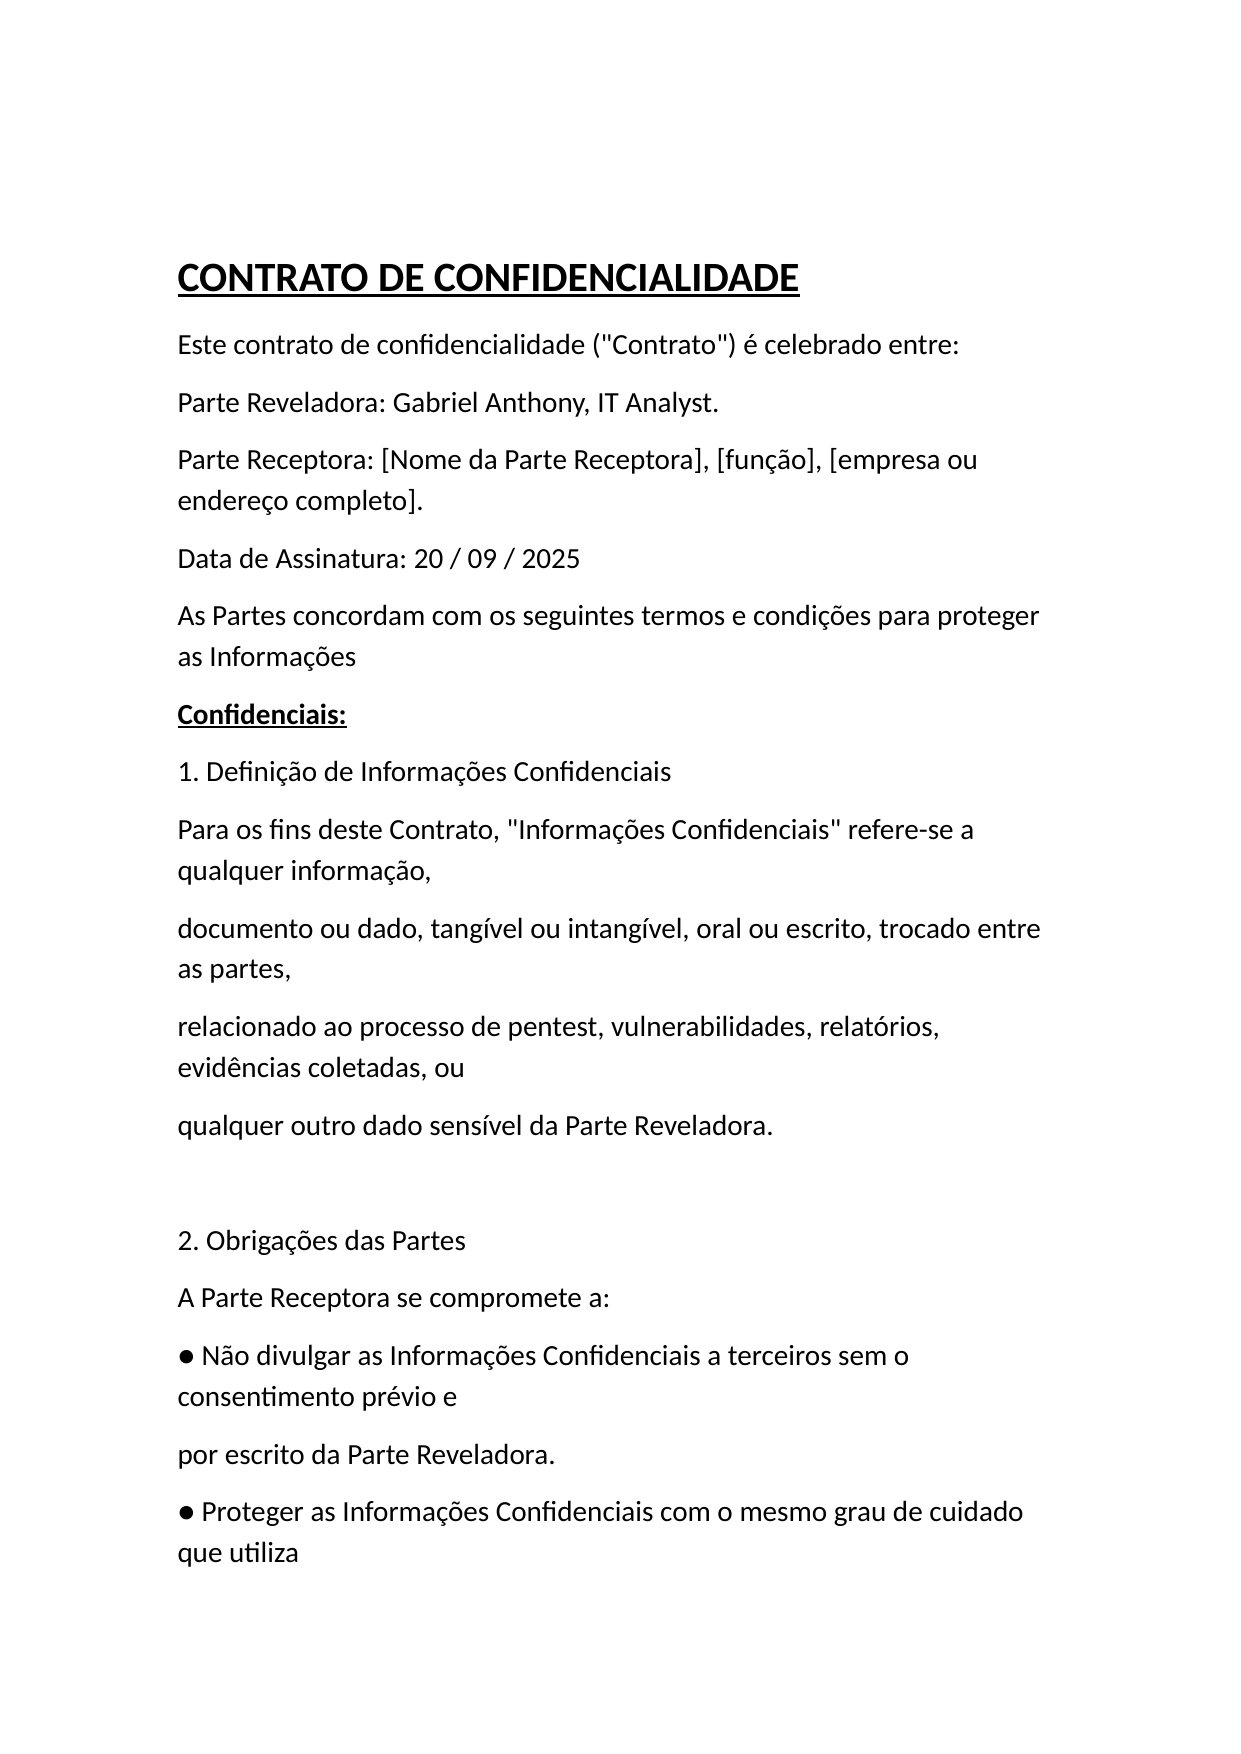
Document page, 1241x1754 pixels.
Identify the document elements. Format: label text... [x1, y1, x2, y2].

text ● Proteger as Informações Confidenciais com o mesmo grau de cuidado que utiliza [177, 1493, 1063, 1570]
text CONTRATO DE CONFIDENCIALIDADE [177, 251, 1063, 302]
text ● Não divulgar as Informações Confidenciais a terceiros sem o consentimento prévio e [177, 1337, 1063, 1414]
text Confidenciais: [177, 696, 1063, 732]
text relacionado ao processo de pentest, vulnerabilidades, relatórios, evidências coletadas, ou [177, 1008, 1063, 1085]
text Para os fins deste Contrato, "Informações Confidenciais" refere-se a qualquer informação, [177, 811, 1063, 888]
text por escrito da Parte Reveladora. [177, 1436, 1063, 1471]
text Parte Reveladora: Gabriel Anthony, IT Analyst. [177, 384, 1063, 419]
text 2. Obrigações das Partes [177, 1222, 1063, 1258]
text documento ou dado, tangível ou intangível, oral ou escrito, trocado entre as partes, [177, 910, 1063, 986]
text A Parte Receptora se compromete a: [177, 1279, 1063, 1315]
text Data de Assinatura: 20 / 09 / 2025 [177, 540, 1063, 575]
text 1. Definição de Informações Confidenciais [177, 753, 1063, 789]
text qualquer outro dado sensível da Parte Reveladora. [177, 1107, 1063, 1142]
text Este contrato de confidencialidade ("Contrato") é celebrado entre: [177, 326, 1063, 362]
text As Partes concordam com os seguintes termos e condições para proteger as Informações [177, 597, 1063, 674]
text Parte Receptora: [Nome da Parte Receptora], [função], [empresa ou endereço completo]. [177, 441, 1063, 518]
